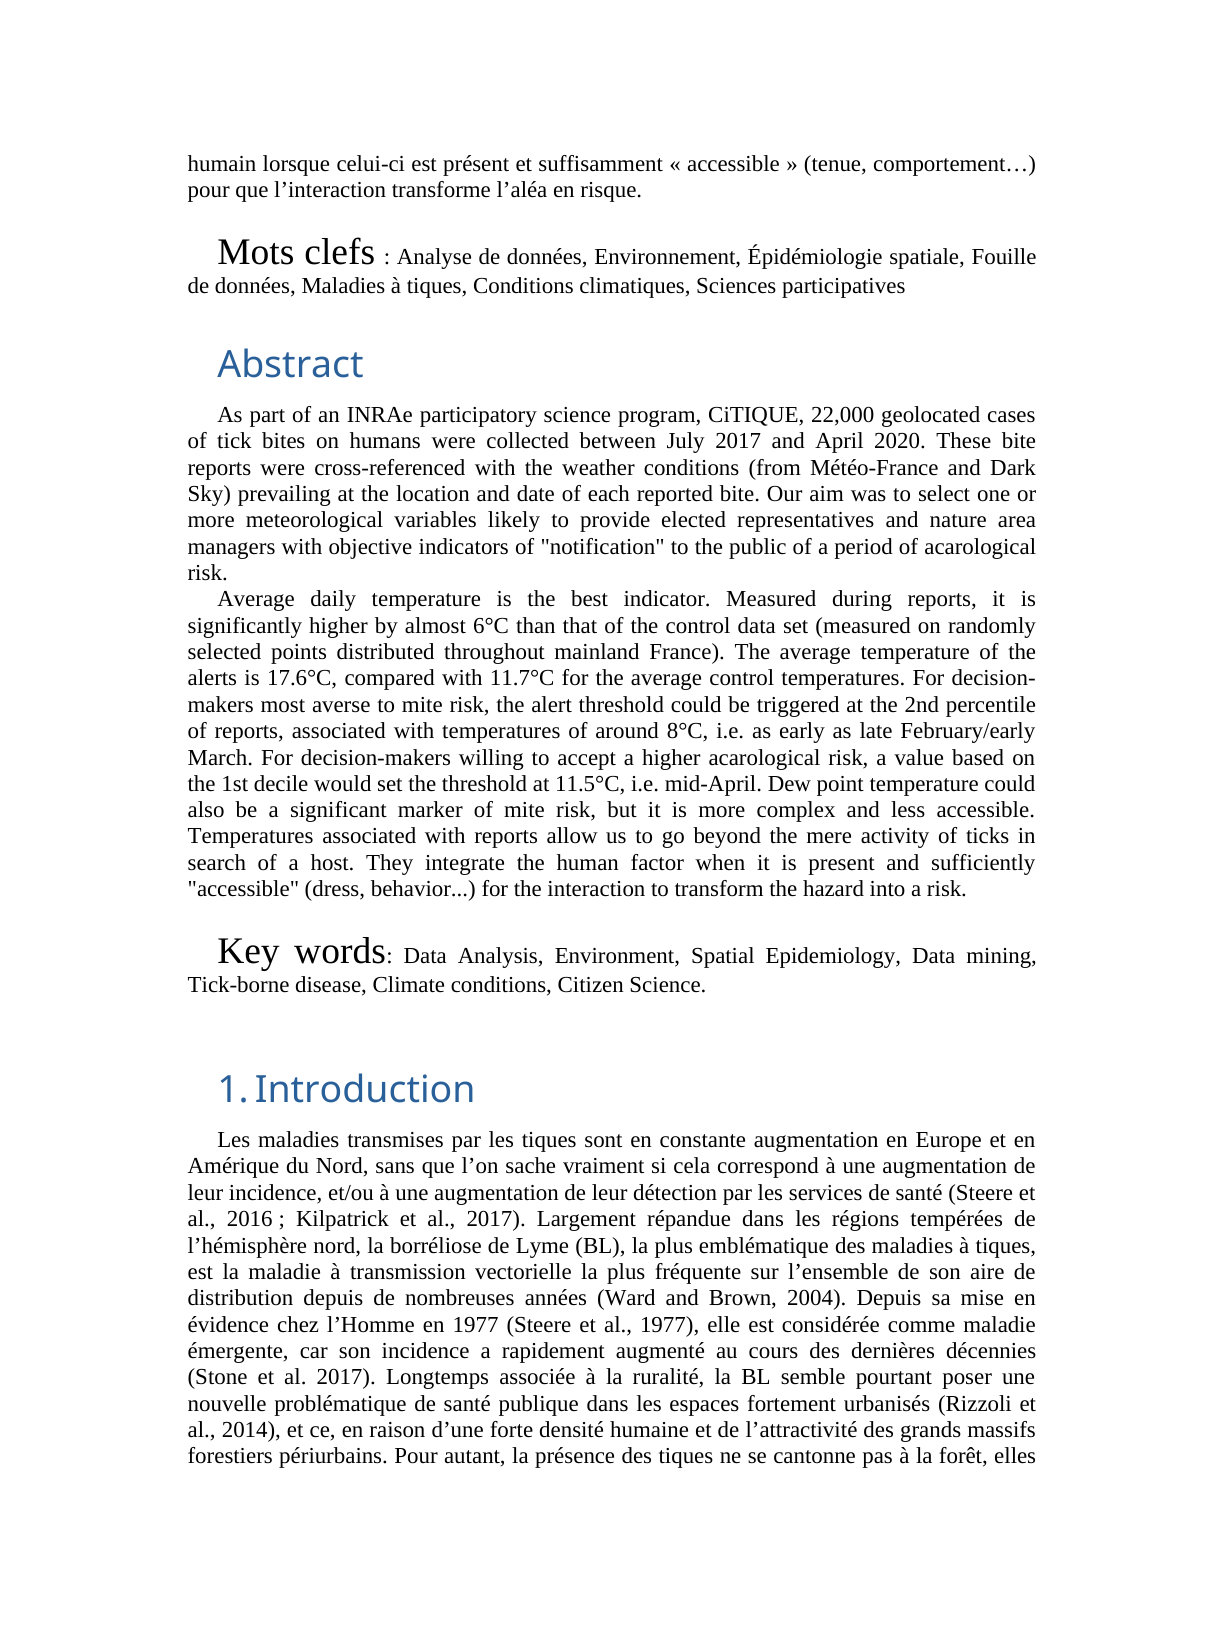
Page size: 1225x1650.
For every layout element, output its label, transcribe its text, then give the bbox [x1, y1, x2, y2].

text As part of an INRAe participatory science program, CiTIQUE, 22,000 geolocated cases of tick bites on humans were collected between July 2017 and April 2020. These bite reports were cross-referenced with the weather conditions (from Météo-France and Dark Sky) prevailing at the location and date of each reported bite. Our aim was to select one or more meteorological variables likely to provide elected representatives and nature area managers with objective indicators of "notification" to the public of a period of acarological risk. [187, 401, 1037, 585]
text Key words: Data Analysis, Environment, Spatial Epidemiology, Data mining, Tick-borne disease, Climate conditions, Citizen Science. [187, 928, 1037, 997]
text Mots clefs : Analyse de données, Environnement, Épidémiologie spatiale, Fouille de données, Maladies à tiques, Conditions climatiques, Sciences participatives [187, 229, 1037, 298]
subtitle Abstract [187, 337, 1037, 388]
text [187, 150, 1037, 203]
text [187, 1126, 1037, 1469]
subtitle Introduction [217, 1063, 1037, 1114]
text Average daily temperature is the best indicator. Measured during reports, it is significantly higher by almost 6°C than that of the control data set (measured on randomly selected points distributed throughout mainland France). The average temperature of the alerts is 17.6°C, compared with 11.7°C for the average control temperatures. For decision-makers most averse to mite risk, the alert threshold could be triggered at the 2nd percentile of reports, associated with temperatures of around 8°C, i.e. as early as late February/early March. For decision-makers willing to accept a higher acarological risk, a value based on the 1st decile would set the threshold at 11.5°C, i.e. mid-April. Dew point temperature could also be a significant marker of mite risk, but it is more complex and less accessible. Temperatures associated with reports allow us to go beyond the mere activity of ticks in search of a host. They integrate the human factor when it is present and sufficiently "accessible" (dress, behavior...) for the interaction to transform the hazard into a risk. [187, 585, 1037, 902]
